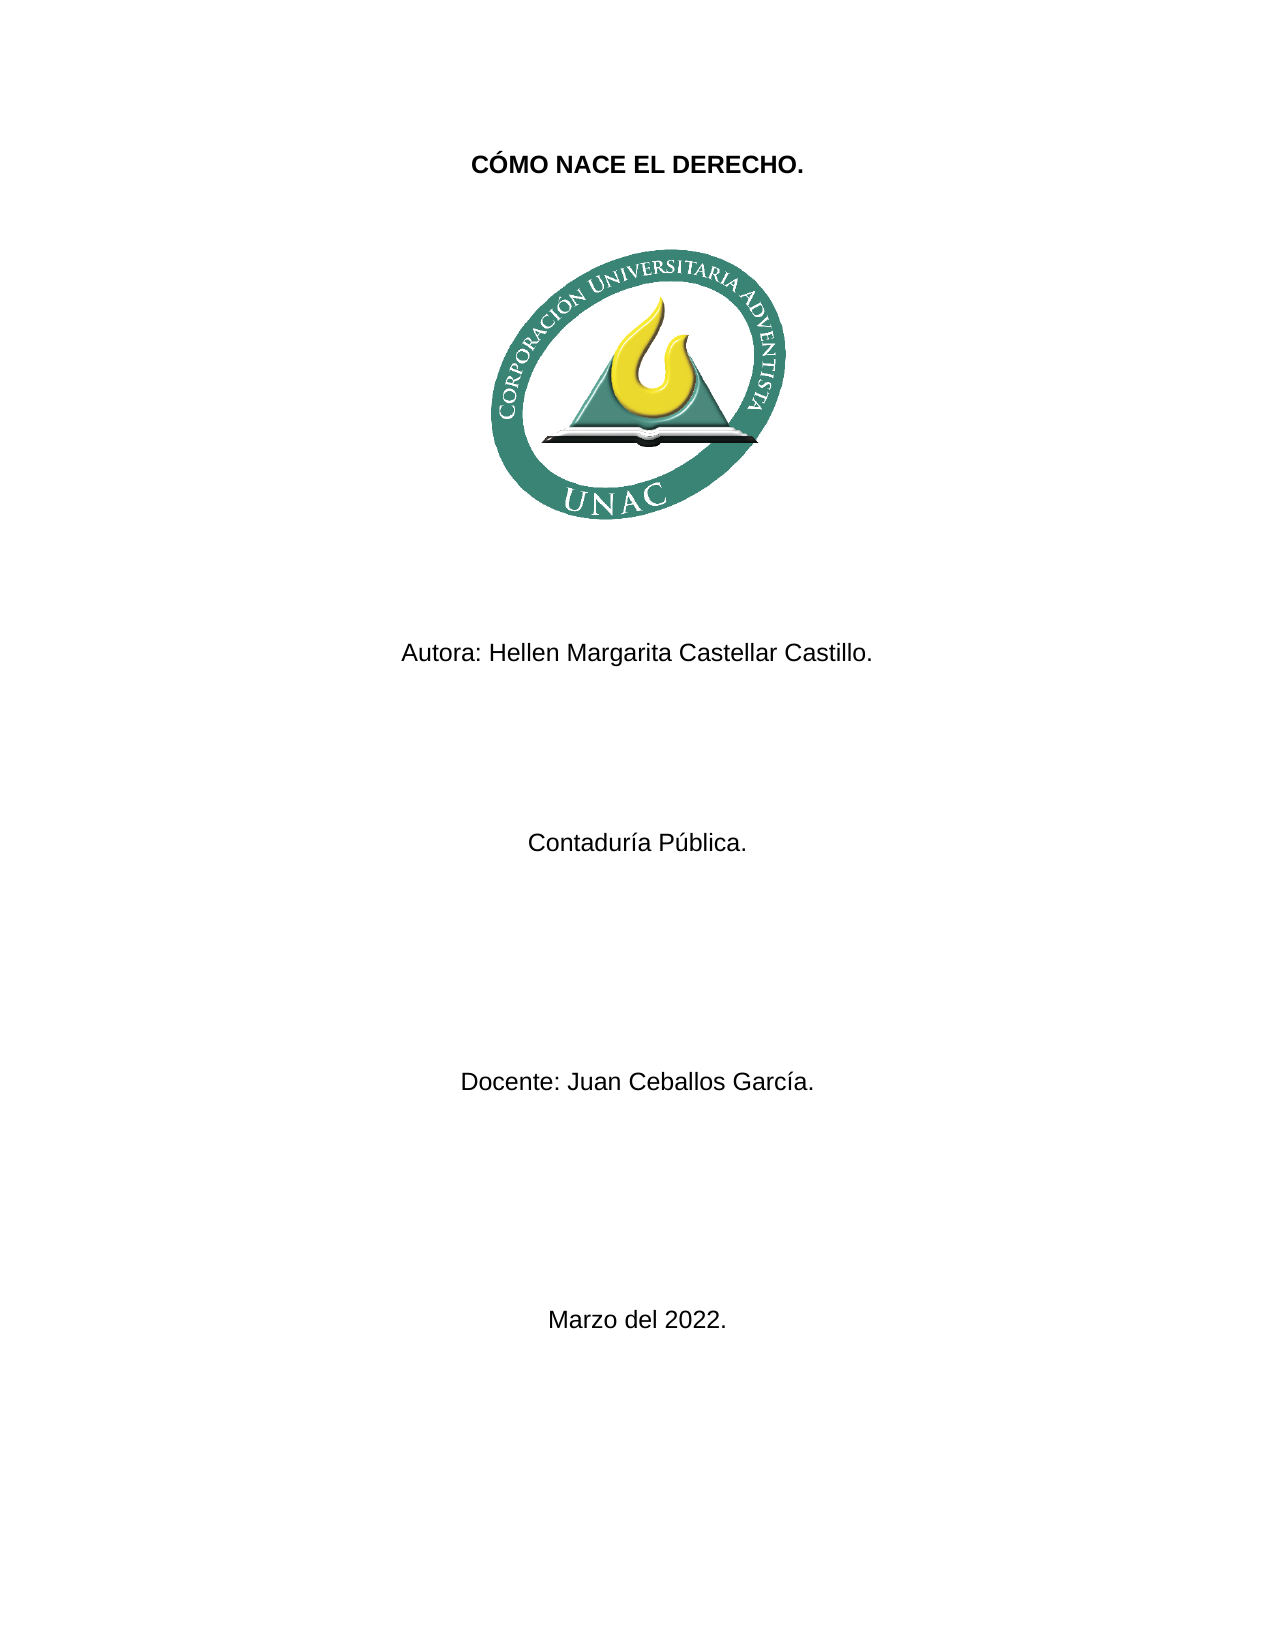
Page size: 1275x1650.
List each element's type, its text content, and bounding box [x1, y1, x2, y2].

text CÓMO NACE EL DERECHO. [150, 150, 1125, 179]
text Autora: Hellen Margarita Castellar Castillo. [150, 637, 1125, 666]
text Docente: Juan Ceballos García. [150, 1067, 1125, 1096]
text Contaduría Pública. [150, 828, 1125, 857]
text Marzo del 2022. [150, 1305, 1125, 1334]
picture [486, 245, 789, 524]
